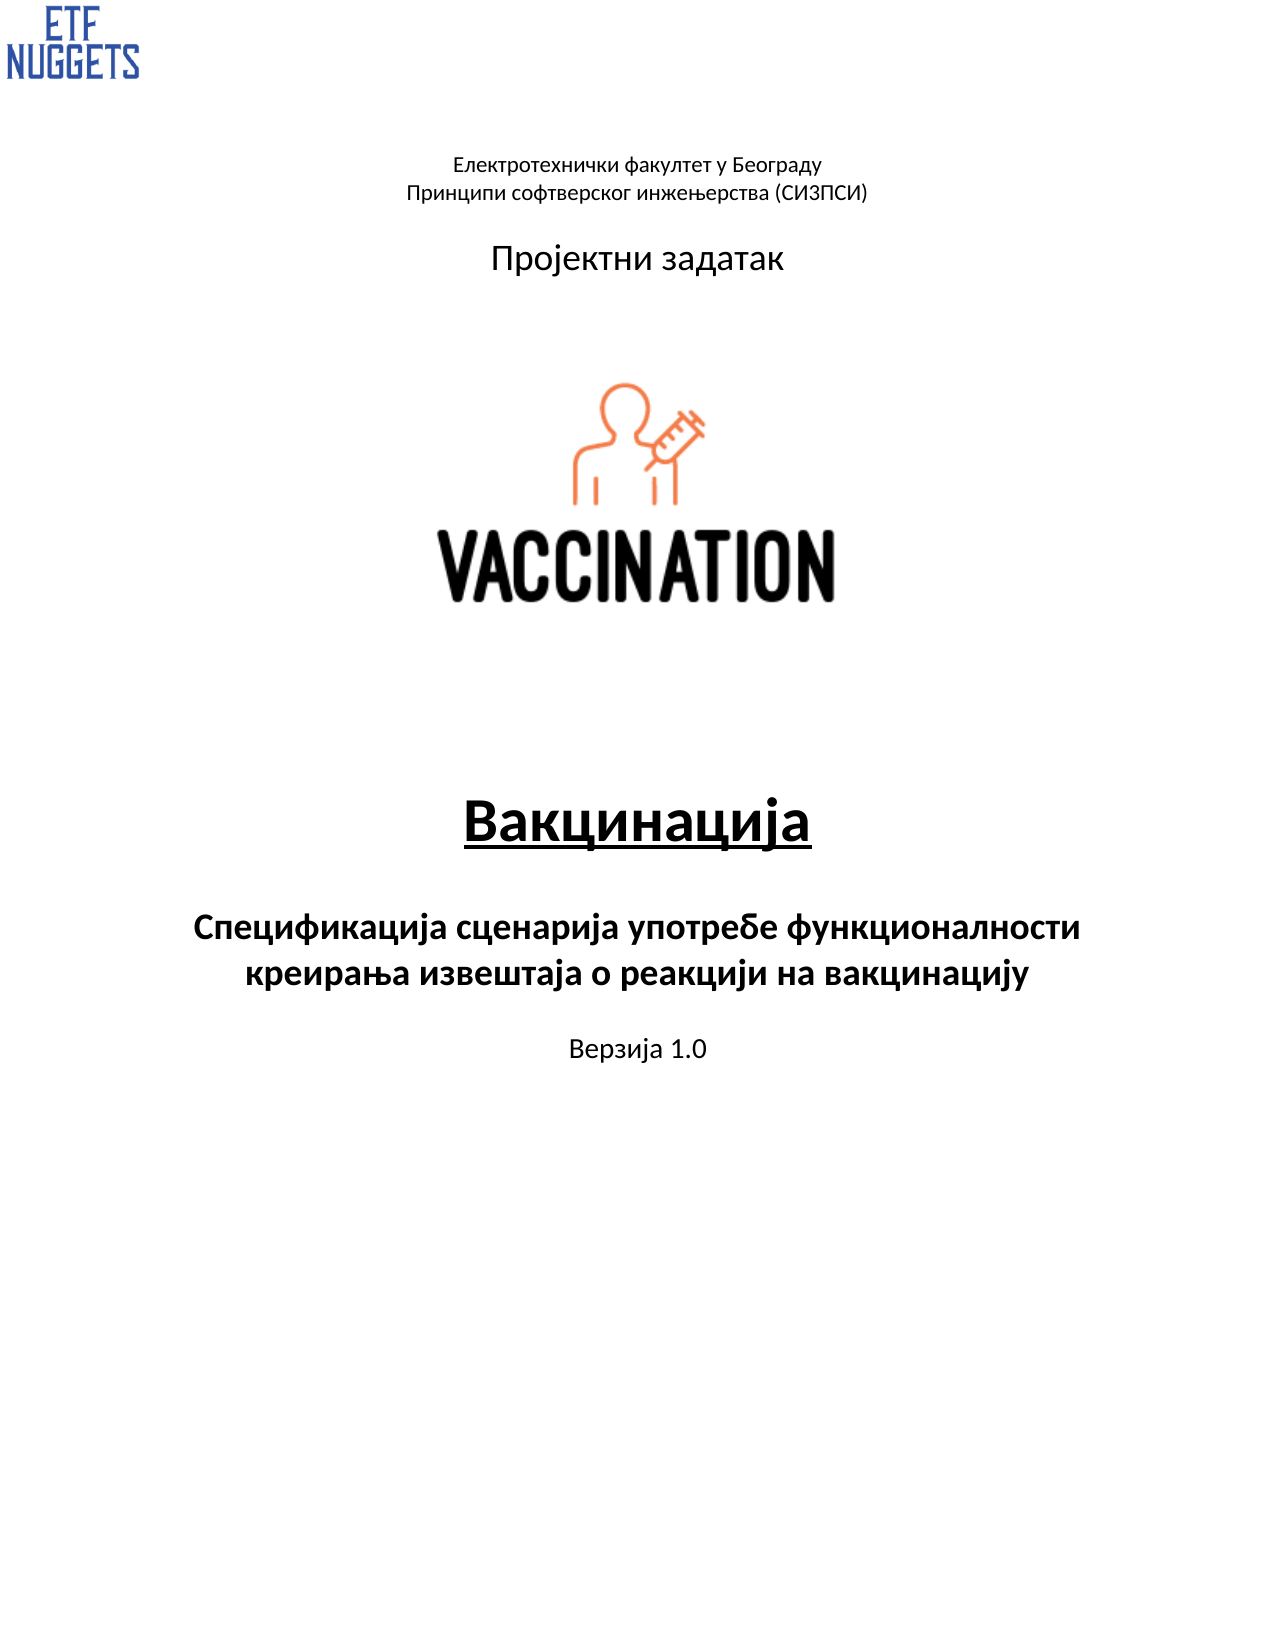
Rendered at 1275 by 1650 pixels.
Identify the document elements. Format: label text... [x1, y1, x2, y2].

picture [414, 361, 861, 618]
picture [0, 0, 144, 82]
text Спецификација сценарија употребе функционалности креирања извештаја о реакцији на вакцинацију [150, 903, 1125, 994]
text Принципи софтверског инжењерства (СИ3ПСИ) [150, 178, 1125, 206]
text Електротехнички факултет у Београду [150, 150, 1125, 178]
text Пројектни задатак [150, 234, 1125, 280]
text Верзија 1.0 [150, 1030, 1125, 1066]
text Вакцинација [150, 781, 1125, 857]
